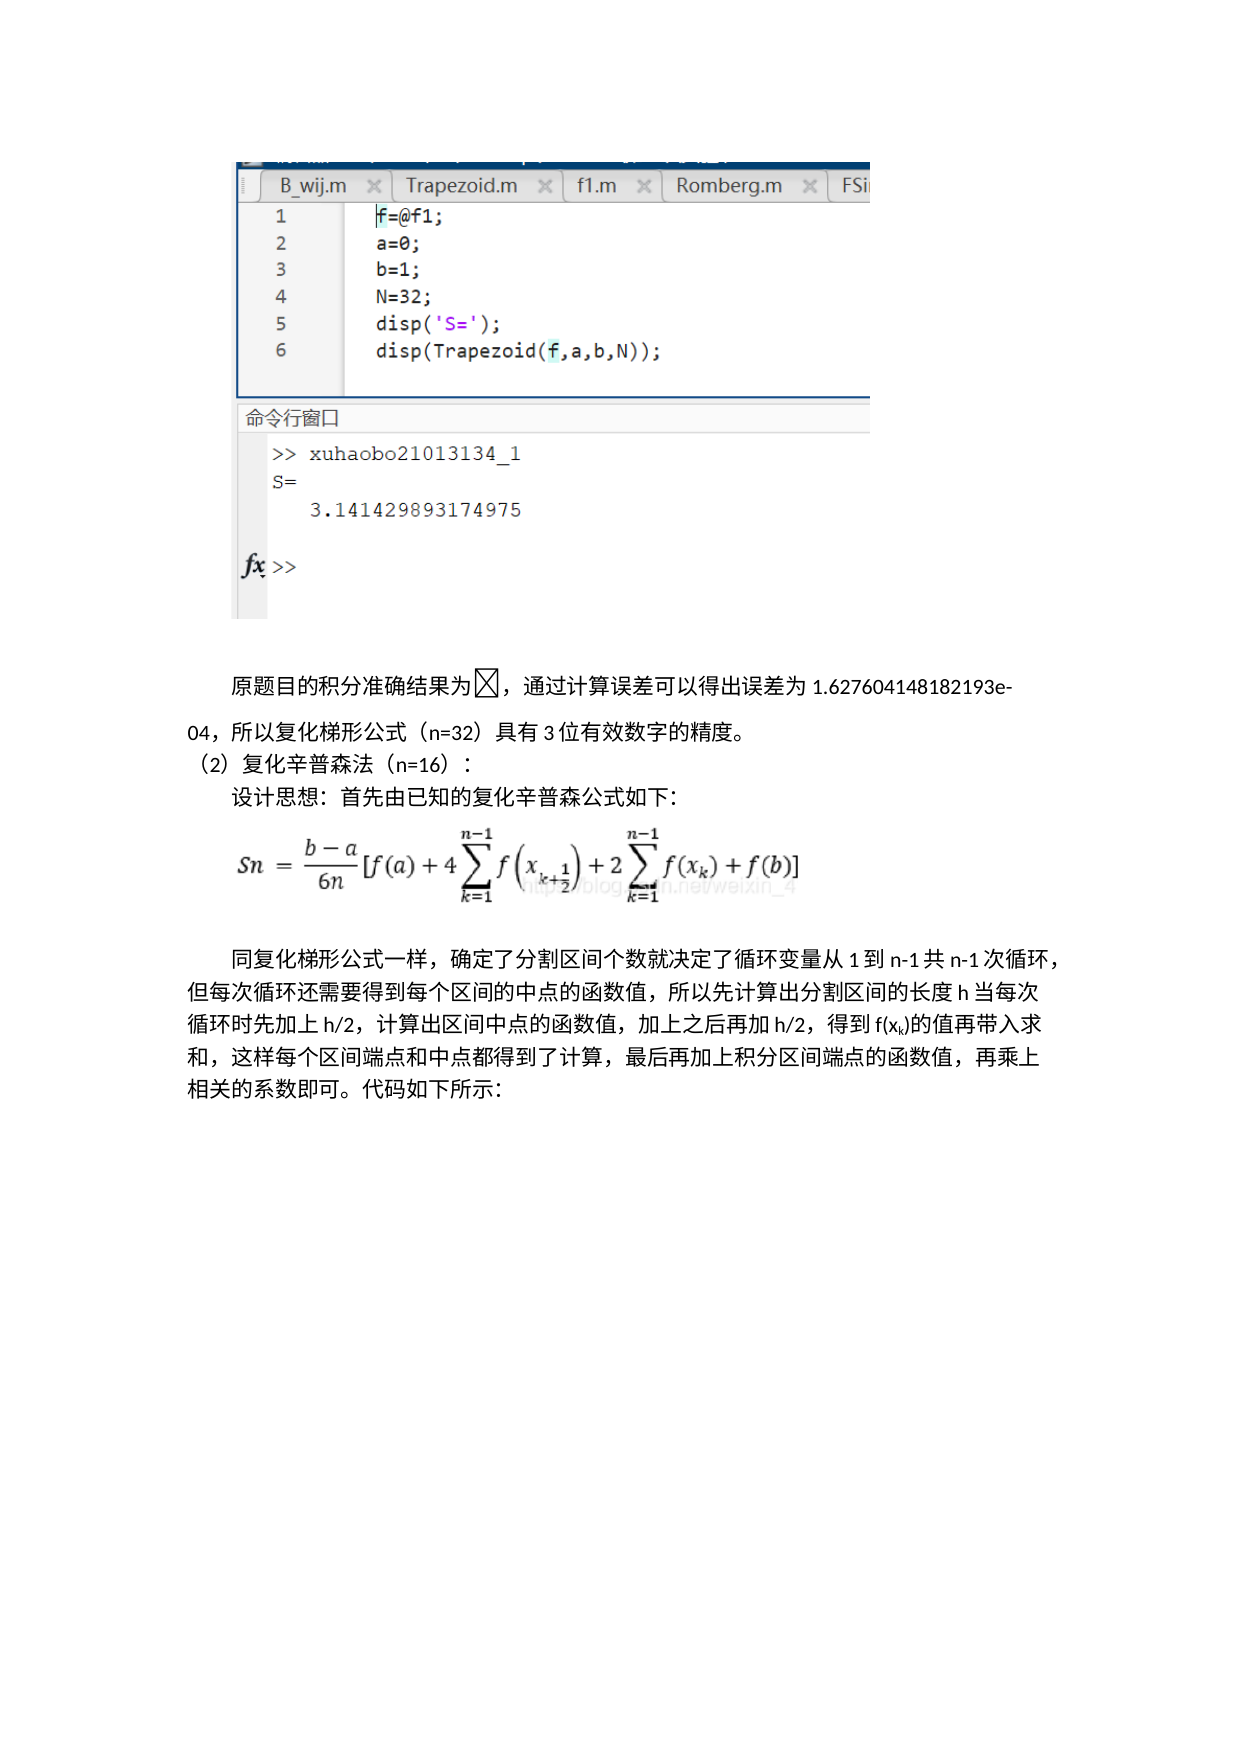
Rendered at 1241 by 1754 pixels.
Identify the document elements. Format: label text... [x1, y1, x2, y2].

text （2）复化辛普森法（n=16）： 设计思想：首先由已知的复化辛普森公式如下： [187, 747, 1053, 812]
text 原题目的积分准确结果为，通过计算误差可以得出误差为1.627604148182193e-04，所以复化梯形公式（n=32）具有3位有效数字的精度。 [187, 649, 1053, 747]
text 同复化梯形公式一样，确定了分割区间个数就决定了循环变量从1到n-1共n-1次循环，但每次循环还需要得到每个区间的中点的函数值，所以先计算出分割区间的长度h当每次循环时先加上h/2，计算出区间中点的函数值，加上之后再加h/2，得到f(xk)的值再带入求和，这样每个区间端点和中点都得到了计算，最后再加上积分区间端点的函数值，再乘上相关的系数即可。代码如下所示： [187, 942, 1053, 1104]
picture [231, 812, 798, 920]
picture [231, 162, 870, 619]
